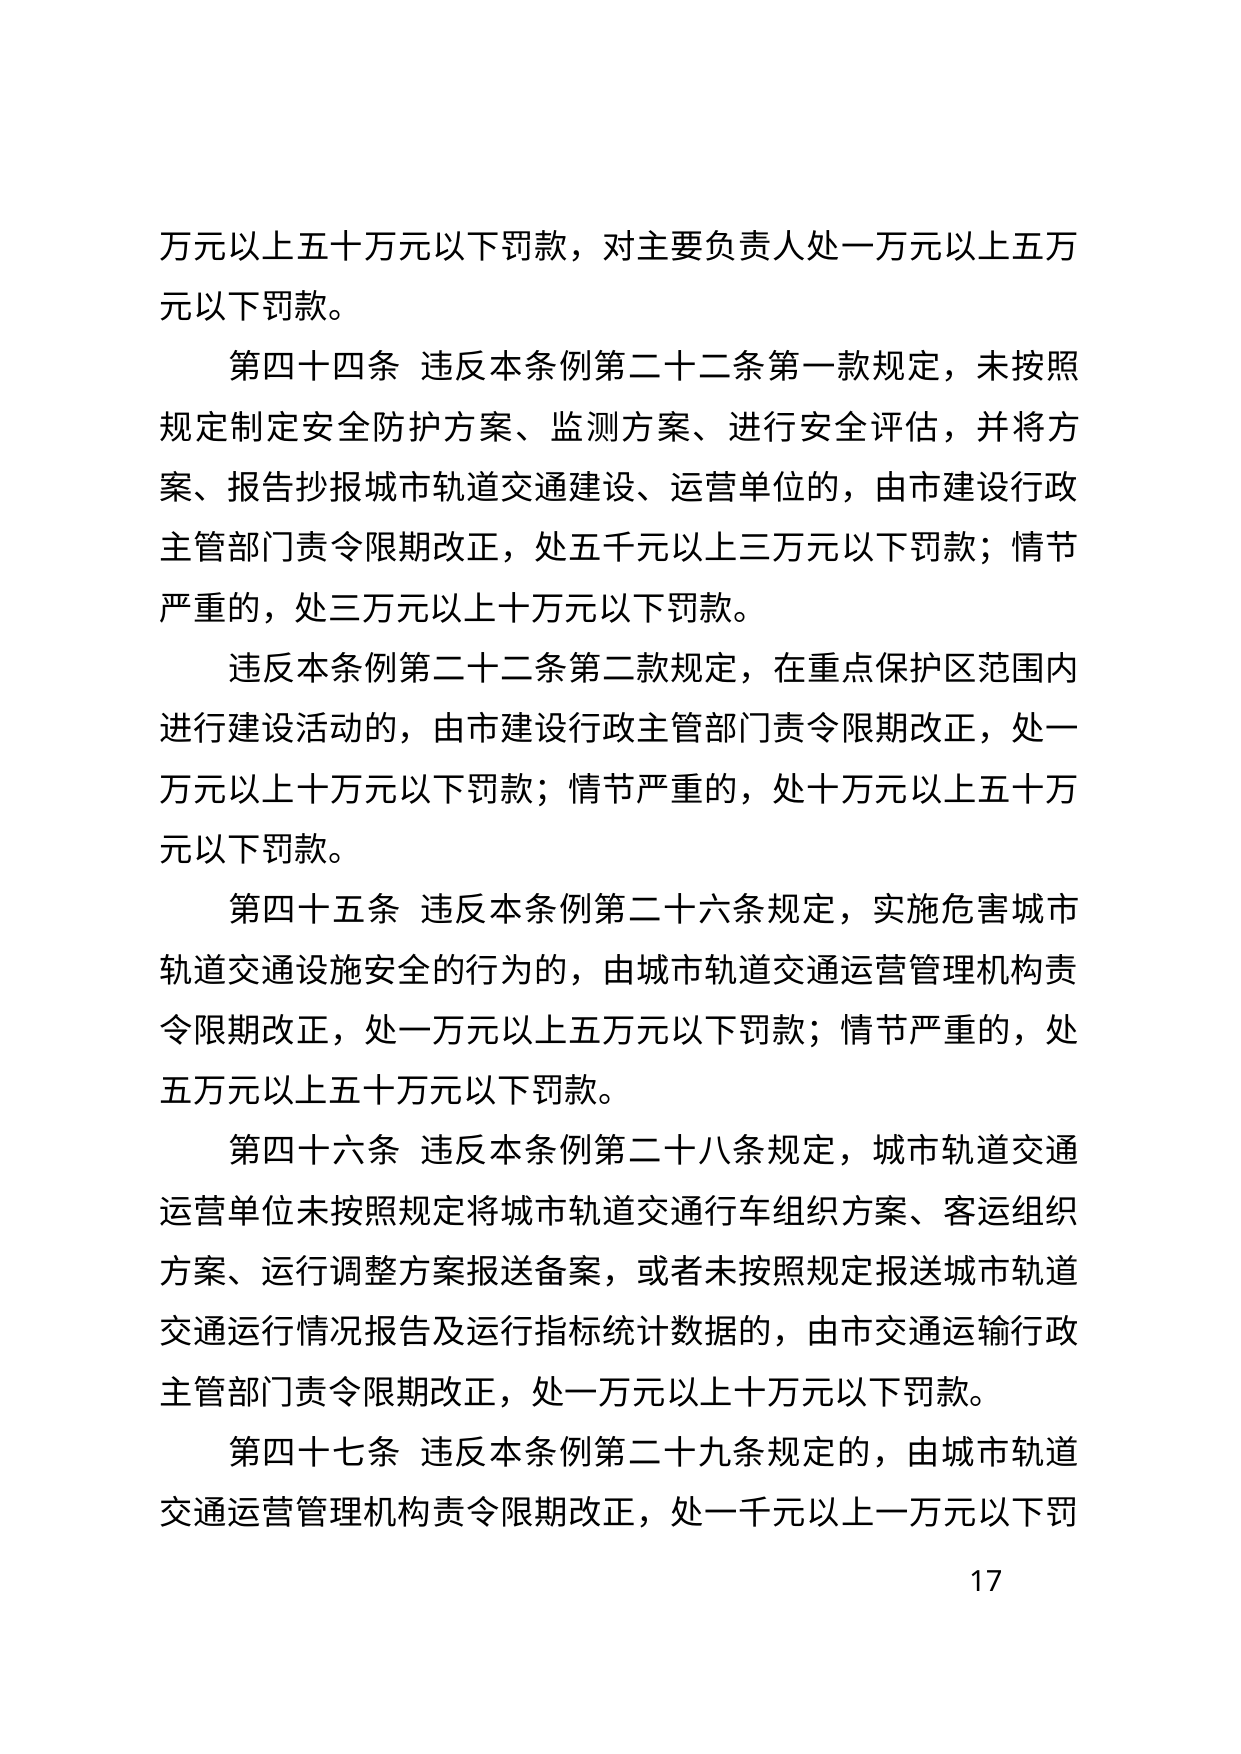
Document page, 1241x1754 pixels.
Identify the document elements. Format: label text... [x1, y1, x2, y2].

text 第四十五条 违反本条例第二十六条规定，实施危害城市轨道交通设施安全的行为的，由城市轨道交通运营管理机构责令限期改正，处一万元以上五万元以下罚款；情节严重的，处五万元以上五十万元以下罚款。 [159, 877, 1081, 1118]
text 第四十六条 违反本条例第二十八条规定，城市轨道交通运营单位未按照规定将城市轨道交通行车组织方案、客运组织方案、运行调整方案报送备案，或者未按照规定报送城市轨道交通运行情况报告及运行指标统计数据的，由市交通运输行政主管部门责令限期改正，处一万元以上十万元以下罚款。 [159, 1118, 1081, 1420]
text 第四十四条 违反本条例第二十二条第一款规定，未按照规定制定安全防护方案、监测方案、进行安全评估，并将方案、报告抄报城市轨道交通建设、运营单位的，由市建设行政主管部门责令限期改正，处五千元以上三万元以下罚款；情节严重的，处三万元以上十万元以下罚款。 [159, 334, 1081, 636]
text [159, 213, 1081, 334]
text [159, 1420, 1081, 1540]
text 违反本条例第二十二条第二款规定，在重点保护区范围内进行建设活动的，由市建设行政主管部门责令限期改正，处一万元以上十万元以下罚款；情节严重的，处十万元以上五十万元以下罚款。 [159, 636, 1081, 877]
